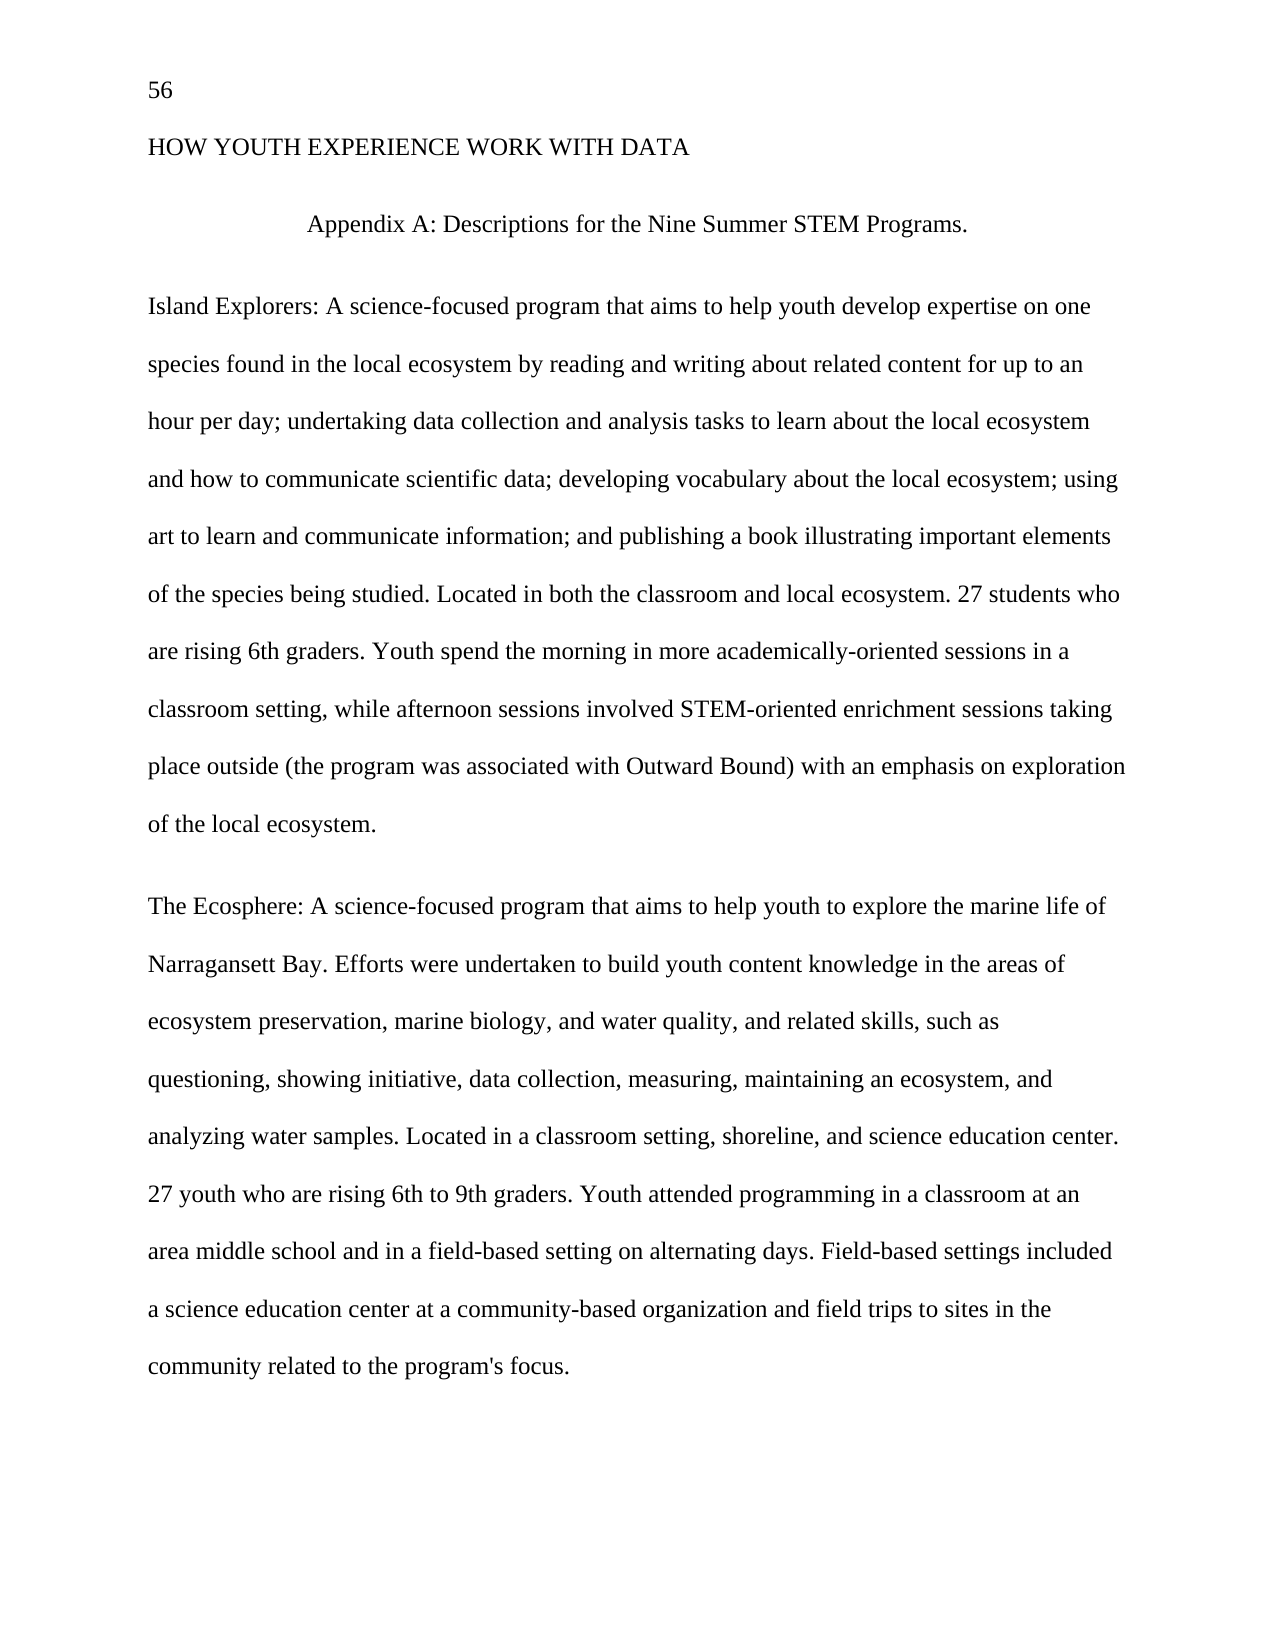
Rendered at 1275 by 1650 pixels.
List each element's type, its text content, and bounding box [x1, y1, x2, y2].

text The Ecosphere: A science-focused program that aims to help youth to explore the marine life of Narragansett Bay. Efforts were undertaken to build youth content knowledge in the areas of ecosystem preservation, marine biology, and water quality, and related skills, such as questioning, showing initiative, data collection, measuring, maintaining an ecosystem, and analyzing water samples. Located in a classroom setting, shoreline, and science education center. 27 youth who are rising 6th to 9th graders. Youth attended programming in a classroom at an area middle school and in a field-based setting on alternating days. Field-based settings included a science education center at a community-based organization and field trips to sites in the community related to the program's focus. [148, 891, 1127, 1380]
text Appendix A: Descriptions for the Nine Summer STEM Programs. [148, 209, 1127, 237]
text Island Explorers: A science-focused program that aims to help youth develop expertise on one species found in the local ecosystem by reading and writing about related content for up to an hour per day; undertaking data collection and analysis tasks to learn about the local ecosystem and how to communicate scientific data; developing vocabulary about the local ecosystem; using art to learn and communicate information; and publishing a book illustrating important elements of the species being studied. Located in both the classroom and local ecosystem. 27 students who are rising 6th graders. Youth spend the morning in more academically-oriented sessions in a classroom setting, while afternoon sessions involved STEM-oriented enrichment sessions taking place outside (the program was associated with Outward Bound) with an emphasis on exploration of the local ecosystem. [148, 291, 1127, 837]
